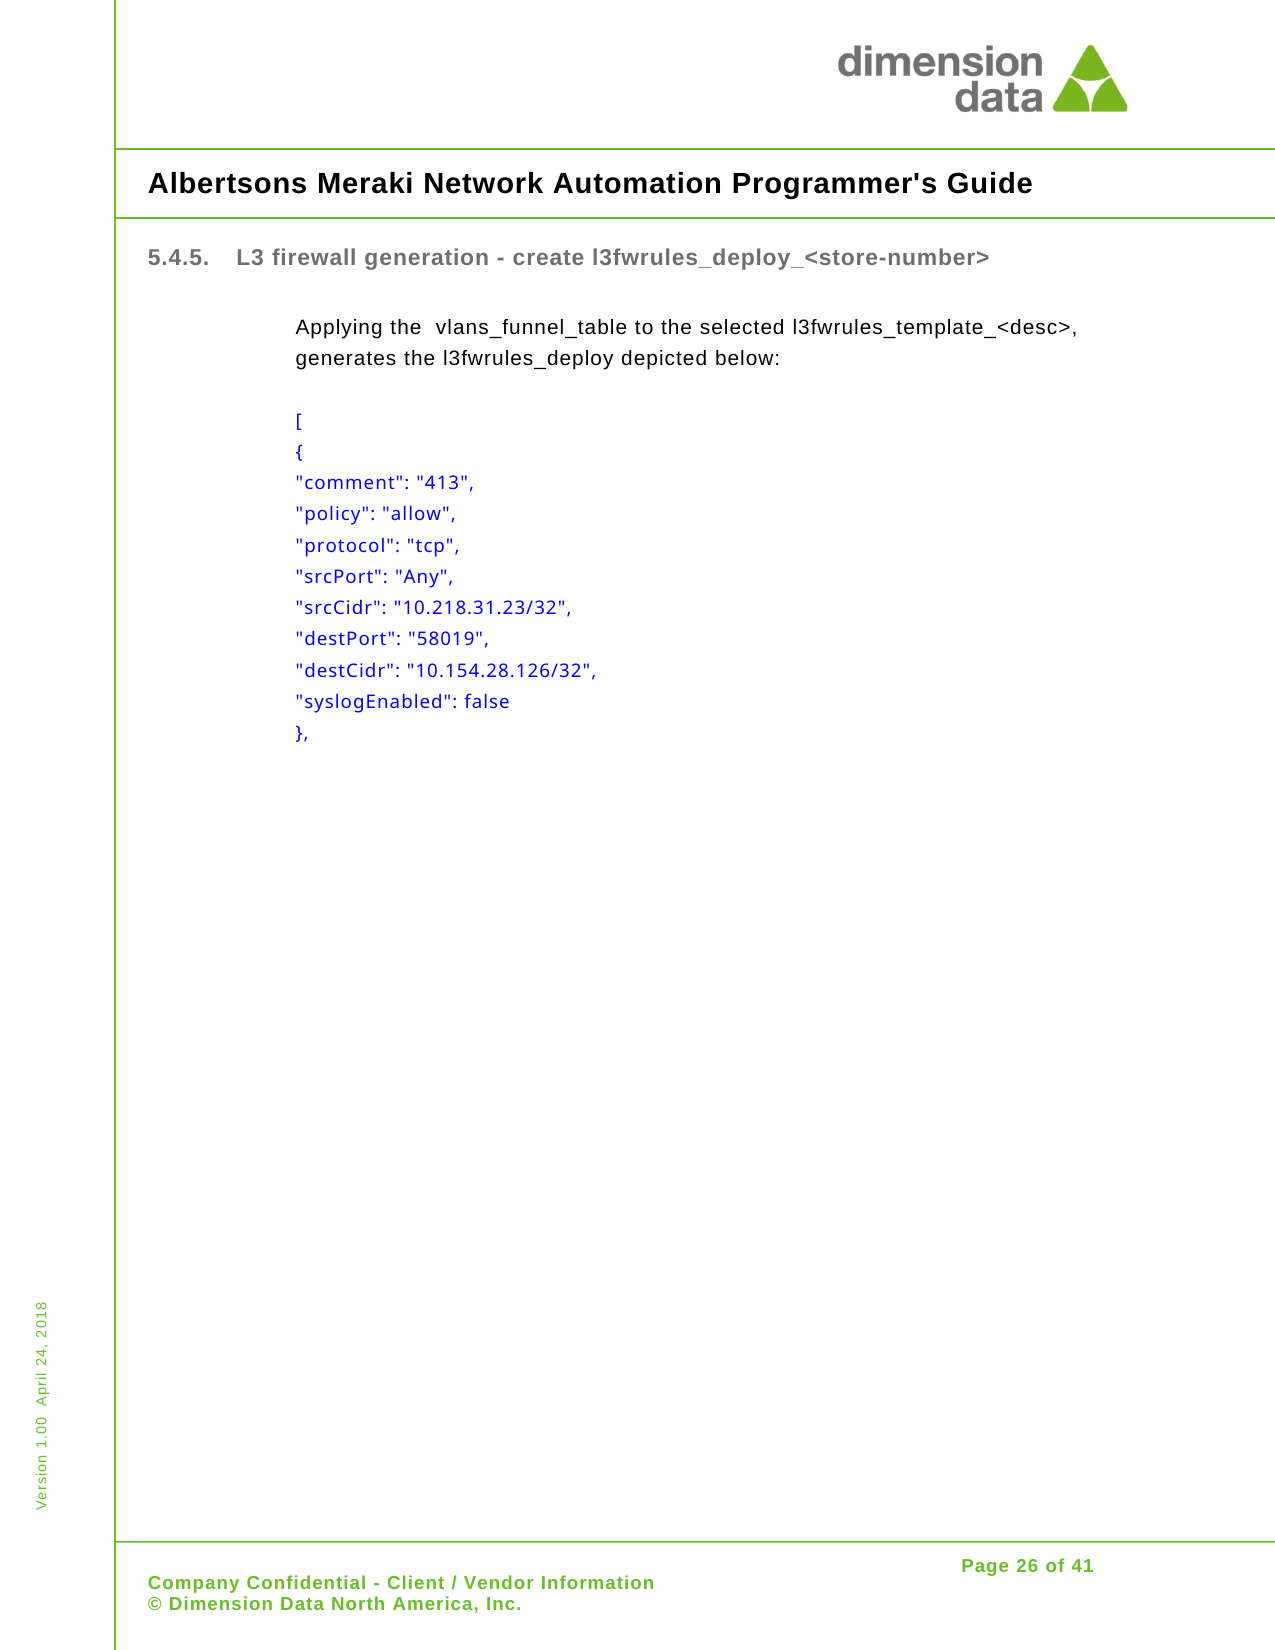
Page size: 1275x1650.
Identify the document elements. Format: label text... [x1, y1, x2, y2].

subtitle L3 firewall generation - create l3fwrules_deploy_<store-number> [148, 239, 1127, 301]
list Applying the vlans_funnel_table to the selected l3fwrules_template_<desc>, generates the l3fwrules_deploy depicted below: [ { "comment": "413", "policy": "allow", "protocol": "tcp", "srcPort": "Any", "srcCidr": "10.218.31.23/32", "destPort": "58019", "destCidr": "10.154.28.126/32", "syslogEnabled": false }, [295, 307, 1127, 745]
picture [815, 0, 1128, 133]
